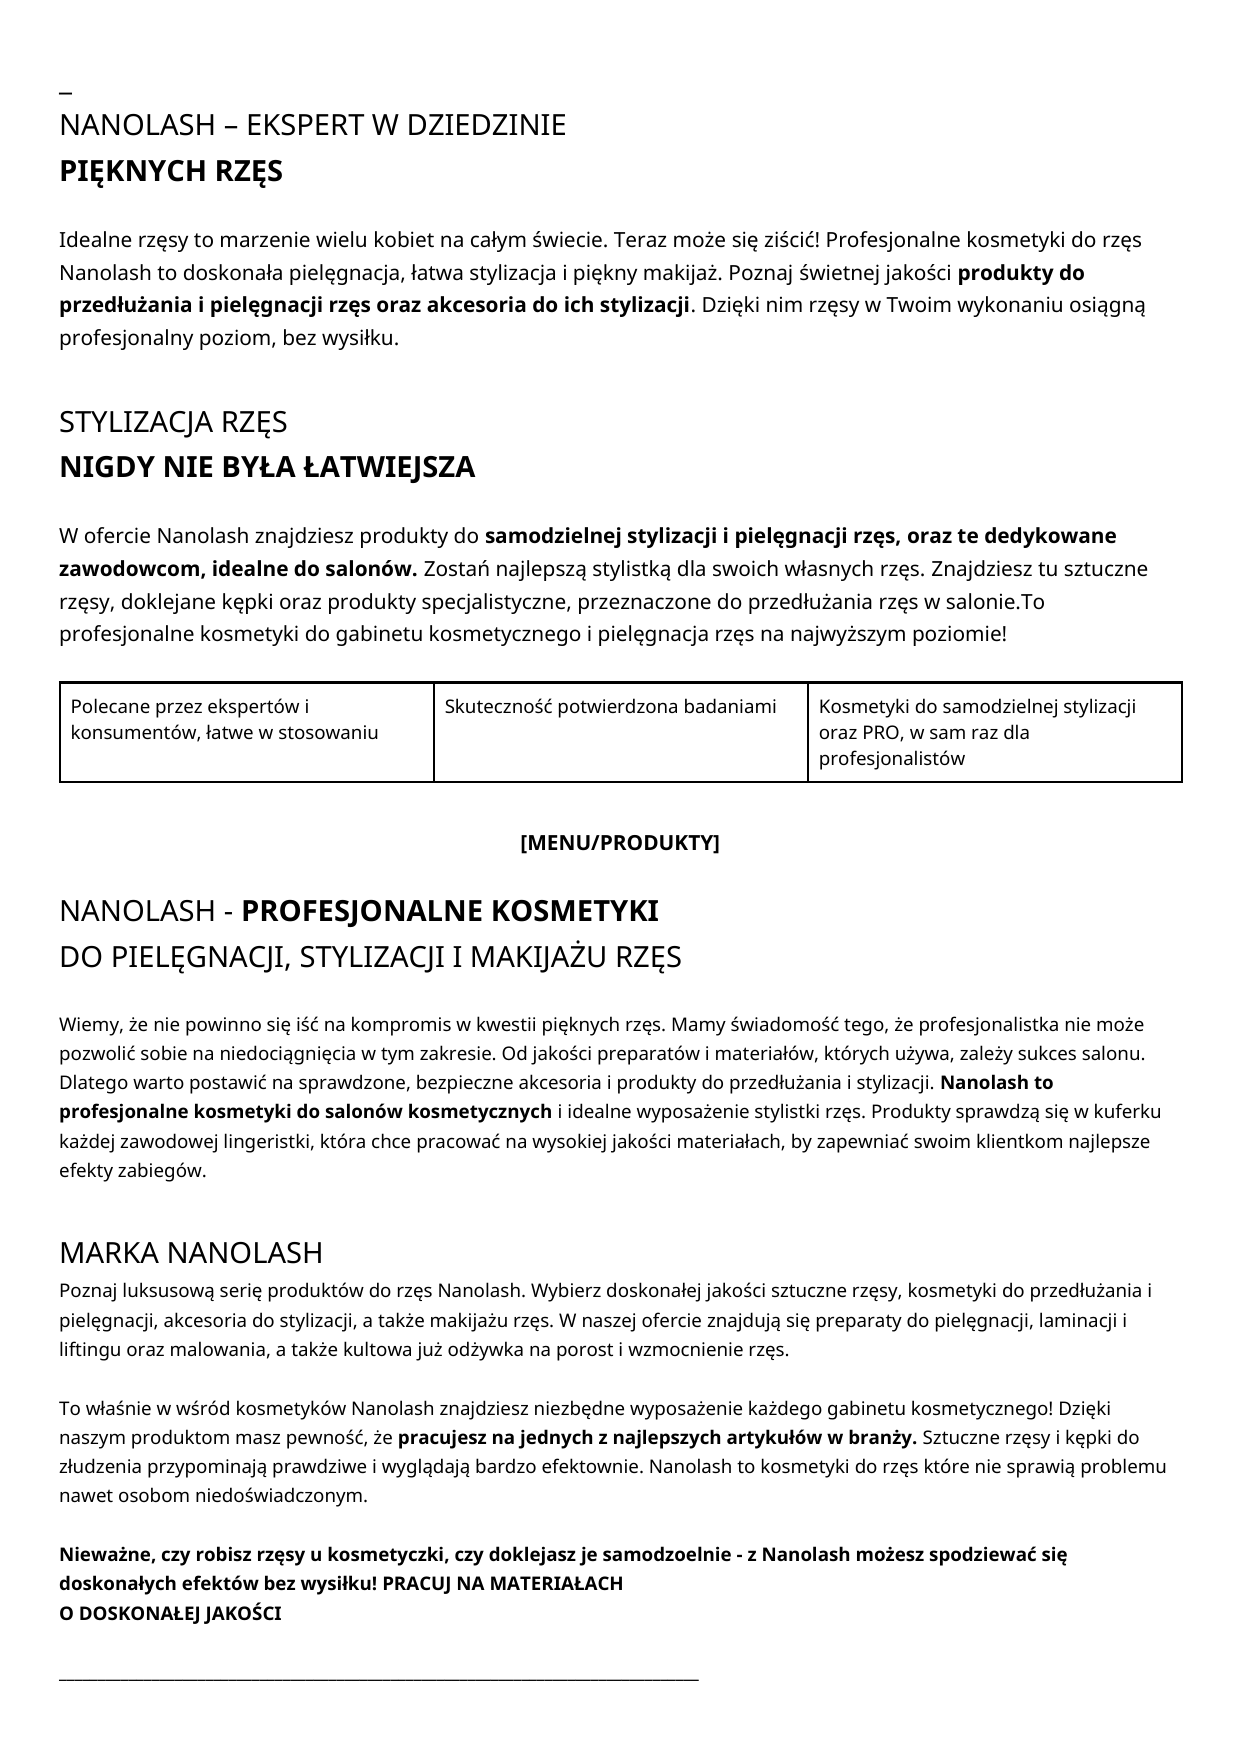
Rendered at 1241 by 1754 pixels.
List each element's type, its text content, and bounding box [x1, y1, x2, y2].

text Idealne rzęsy to marzenie wielu kobiet na całym świecie. Teraz może się ziścić! Profesjonalne kosmetyki do rzęs Nanolash to doskonała pielęgnacja, łatwa stylizacja i piękny makijaż. Poznaj świetnej jakości produkty do przedłużania i pielęgnacji rzęs oraz akcesoria do ich stylizacji. Dzięki nim rzęsy w Twoim wykonaniu osiągną profesjonalny poziom, bez wysiłku. [59, 225, 1181, 351]
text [59, 1658, 1181, 1684]
table_header Polecane przez ekspertów i konsumentów, łatwe w stosowaniu [61, 684, 433, 781]
text NANOLASH - PROFESJONALNE KOSMETYKI [59, 890, 1181, 930]
text NIGDY NIE BYŁA ŁATWIEJSZA [59, 447, 1181, 486]
table_header Skuteczność potwierdzona badaniami [435, 684, 807, 781]
text NANOLASH – EKSPERT W DZIEDZINIE [59, 104, 1181, 144]
text DO PIELĘGNACJI, STYLIZACJI I MAKIJAŻU RZĘS [59, 936, 1181, 976]
text STYLIZACJA RZĘS [59, 401, 1181, 441]
text Nieważne, czy robisz rzęsy u kosmetyczki, czy doklejasz je samodzoelnie - z Nanolash możesz spodziewać się doskonałych efektów bez wysiłku! PRACUJ NA MATERIAŁACH [59, 1541, 1181, 1596]
text [MENU/PRODUKTY] [59, 828, 1181, 857]
text _ [59, 59, 1181, 99]
text MARKA NANOLASH [59, 1232, 1181, 1272]
text W ofercie Nanolash znajdziesz produkty do samodzielnej stylizacji i pielęgnacji rzęs, oraz te dedykowane zawodowcom, idealne do salonów. Zostań najlepszą stylistką dla swoich własnych rzęs. Znajdziesz tu sztuczne rzęsy, doklejane kępki oraz produkty specjalistyczne, przeznaczone do przedłużania rzęs w salonie.To profesjonalne kosmetyki do gabinetu kosmetycznego i pielęgnacja rzęs na najwyższym poziomie! [59, 522, 1181, 648]
text PIĘKNYCH RZĘS [59, 150, 1181, 190]
text Poznaj luksusową serię produktów do rzęs Nanolash. Wybierz doskonałej jakości sztuczne rzęsy, kosmetyki do przedłużania i pielęgnacji, akcesoria do stylizacji, a także makijażu rzęs. W naszej ofercie znajdują się preparaty do pielęgnacji, laminacji i liftingu oraz malowania, a także kultowa już odżywka na porost i wzmocnienie rzęs. [59, 1278, 1181, 1362]
text To właśnie w wśród kosmetyków Nanolash znajdziesz niezbędne wyposażenie każdego gabinetu kosmetycznego! Dzięki naszym produktom masz pewność, że pracujesz na jednych z najlepszych artykułów w branży. Sztuczne rzęsy i kępki do złudzenia przypominają prawdziwe i wyglądają bardzo efektownie. Nanolash to kosmetyki do rzęs które nie sprawią problemu nawet osobom niedoświadczonym. [59, 1395, 1181, 1508]
text Wiemy, że nie powinno się iść na kompromis w kwestii pięknych rzęs. Mamy świadomość tego, że profesjonalistka nie może pozwolić sobie na niedociągnięcia w tym zakresie. Od jakości preparatów i materiałów, których używa, zależy sukces salonu. Dlatego warto postawić na sprawdzone, bezpieczne akcesoria i produkty do przedłużania i stylizacji. Nanolash to profesjonalne kosmetyki do salonów kosmetycznych i idealne wyposażenie stylistki rzęs. Produkty sprawdzą się w kuferku każdej zawodowej lingeristki, która chce pracować na wysokiej jakości materiałach, by zapewniać swoim klientkom najlepsze efekty zabiegów. [59, 1011, 1181, 1183]
text O DOSKONAŁEJ JAKOŚCI [59, 1600, 1181, 1625]
table_header Kosmetyki do samodzielnej stylizacji oraz PRO, w sam raz dla profesjonalistów [809, 684, 1181, 781]
